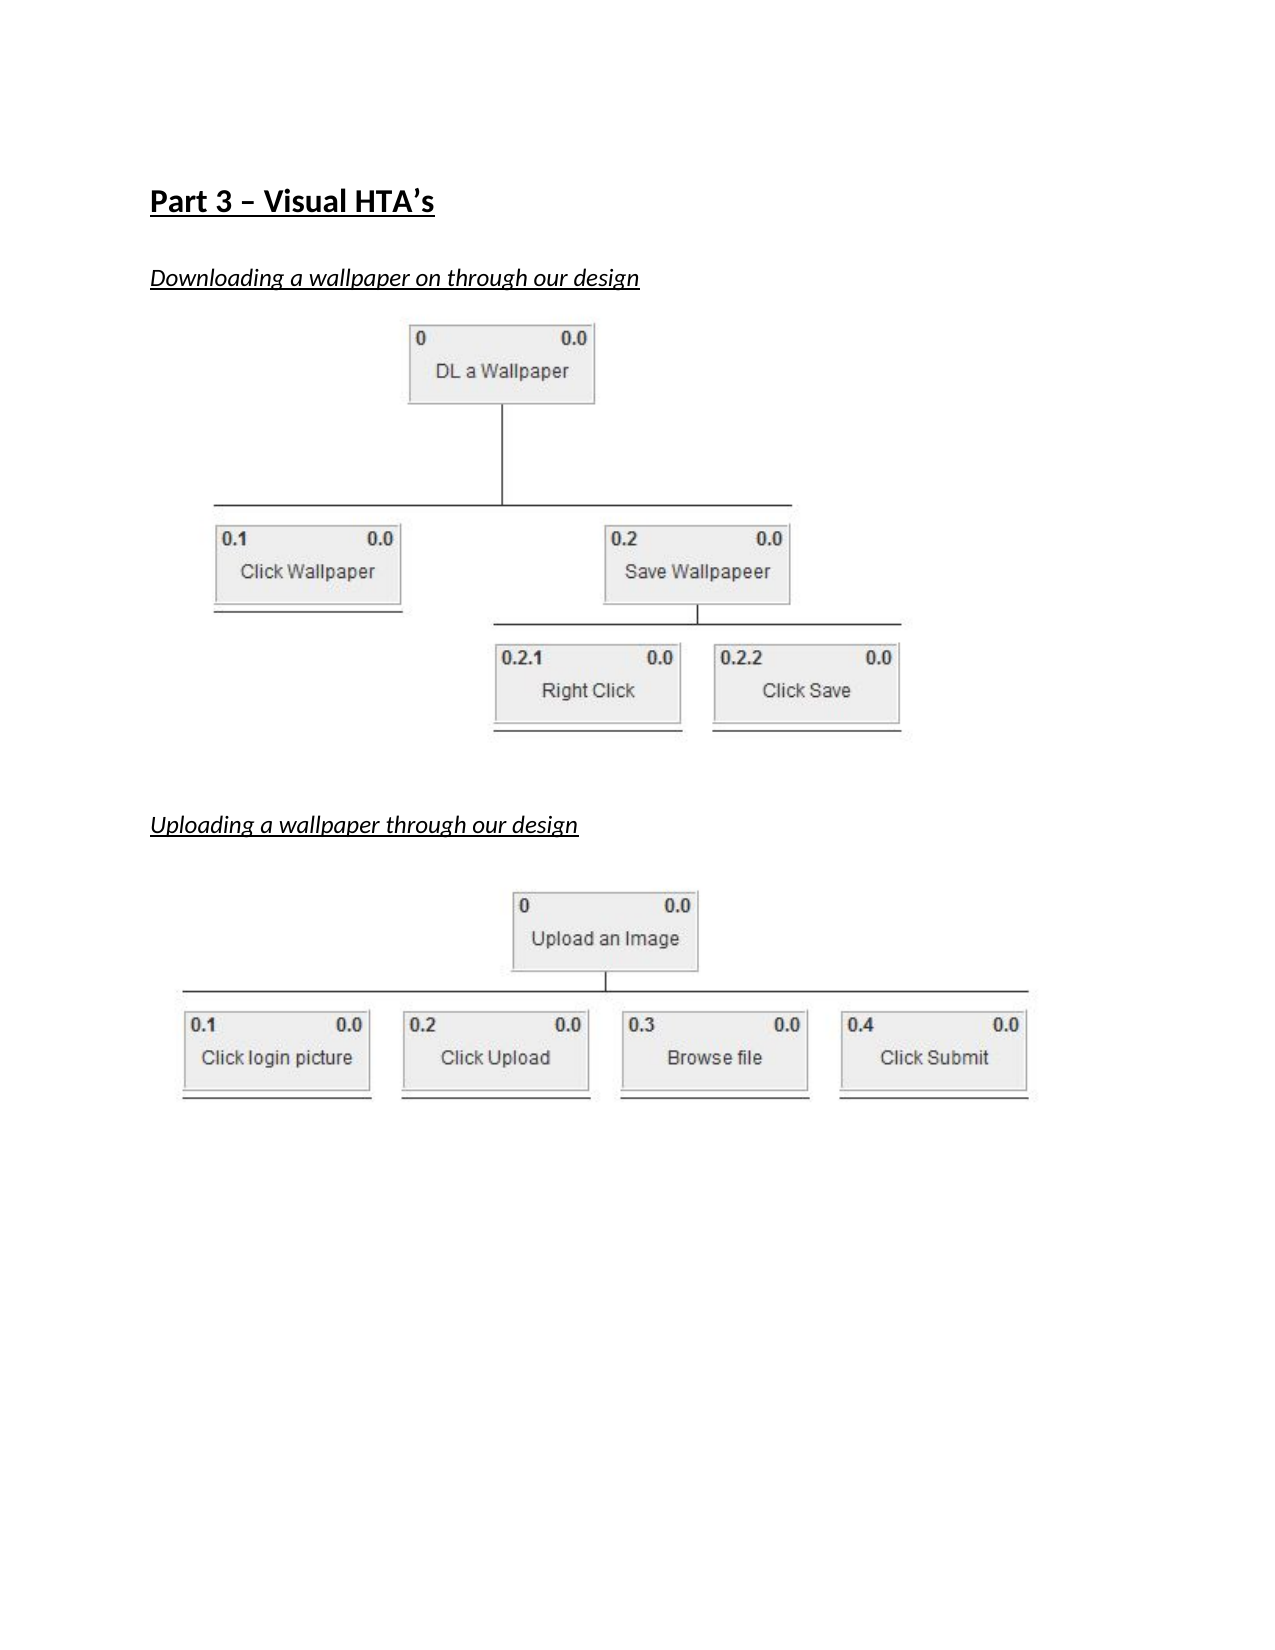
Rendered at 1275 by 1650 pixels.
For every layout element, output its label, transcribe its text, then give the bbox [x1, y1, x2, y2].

text Downloading a wallpaper on through our design [150, 262, 1125, 292]
picture [150, 292, 933, 779]
text Part 3 – Visual HTA’s [150, 181, 1125, 221]
picture [150, 839, 1064, 1187]
text Uploading a wallpaper through our design [150, 809, 1125, 839]
